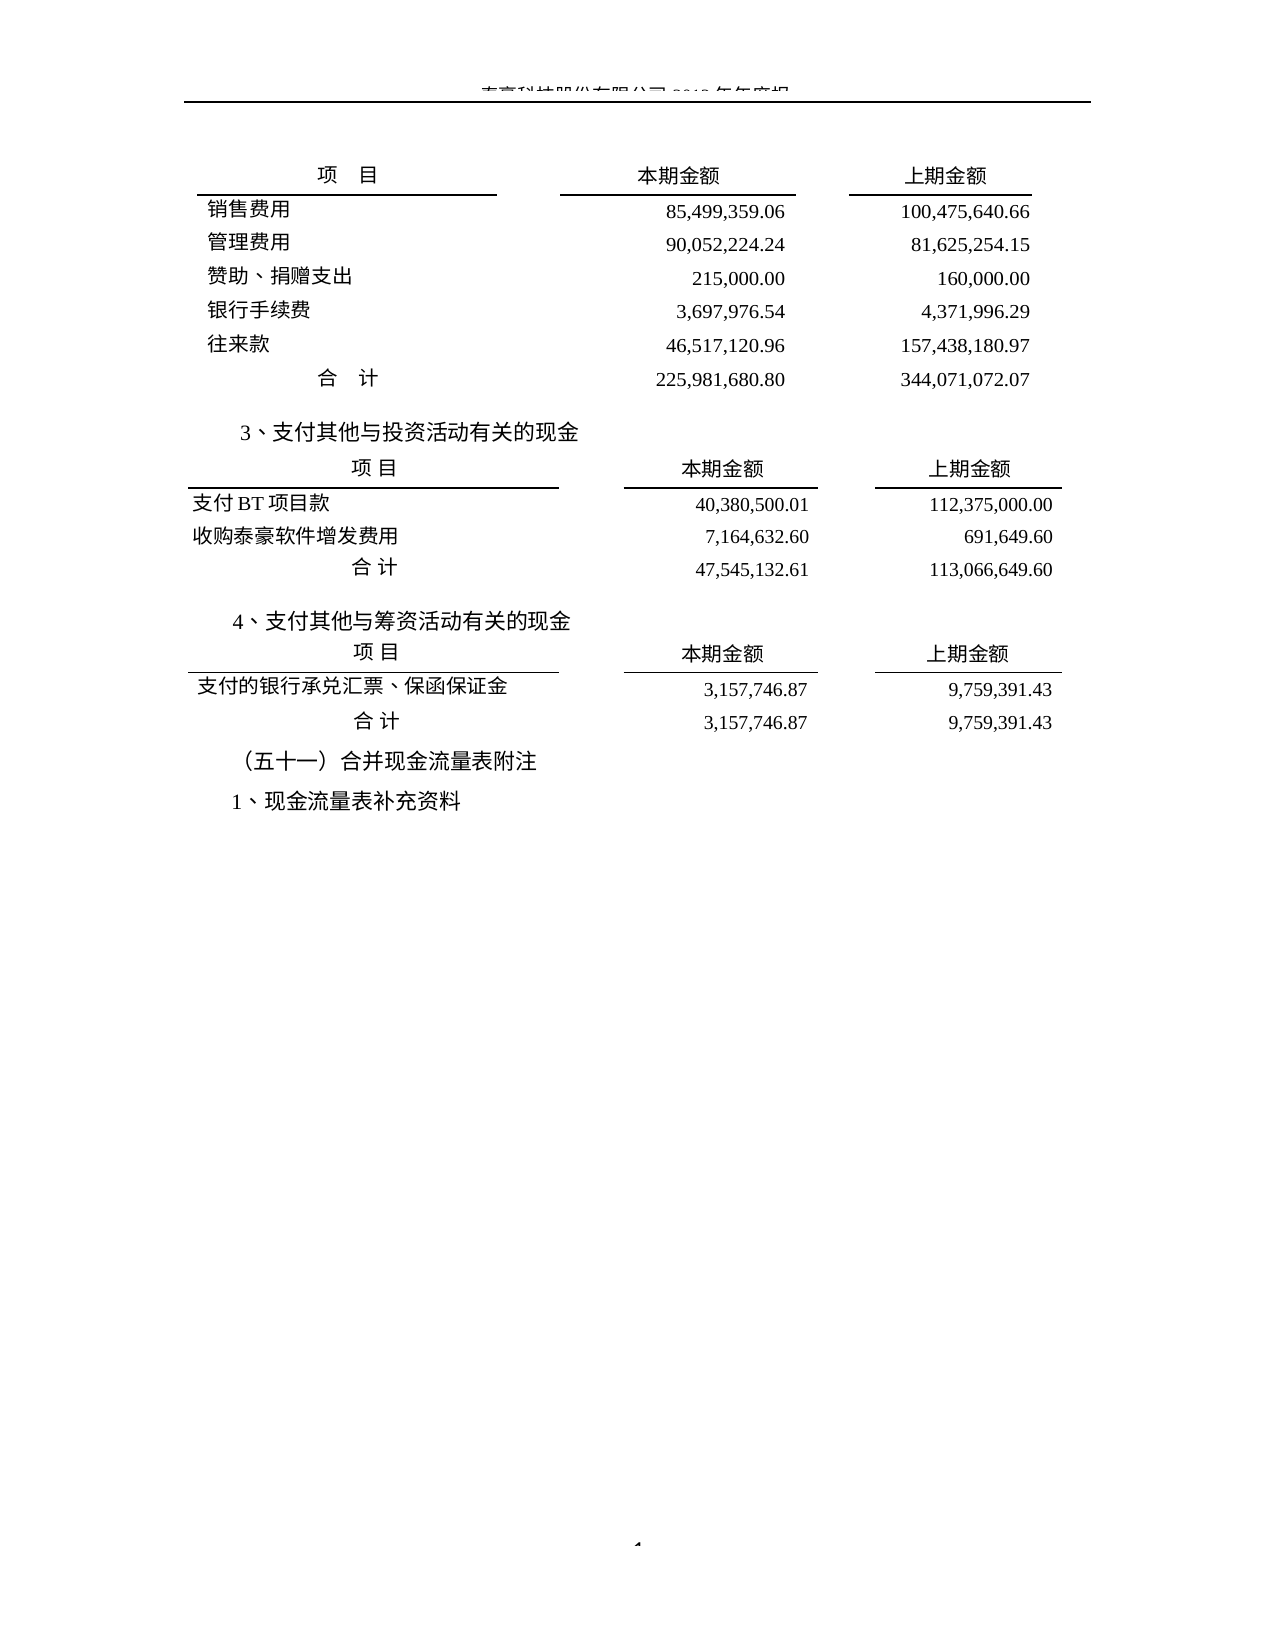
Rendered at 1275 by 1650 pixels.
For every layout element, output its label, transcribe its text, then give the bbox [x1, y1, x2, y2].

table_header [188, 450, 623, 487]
text 1、现金流量表补充资料 [231, 786, 867, 816]
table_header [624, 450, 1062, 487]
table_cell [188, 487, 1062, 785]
